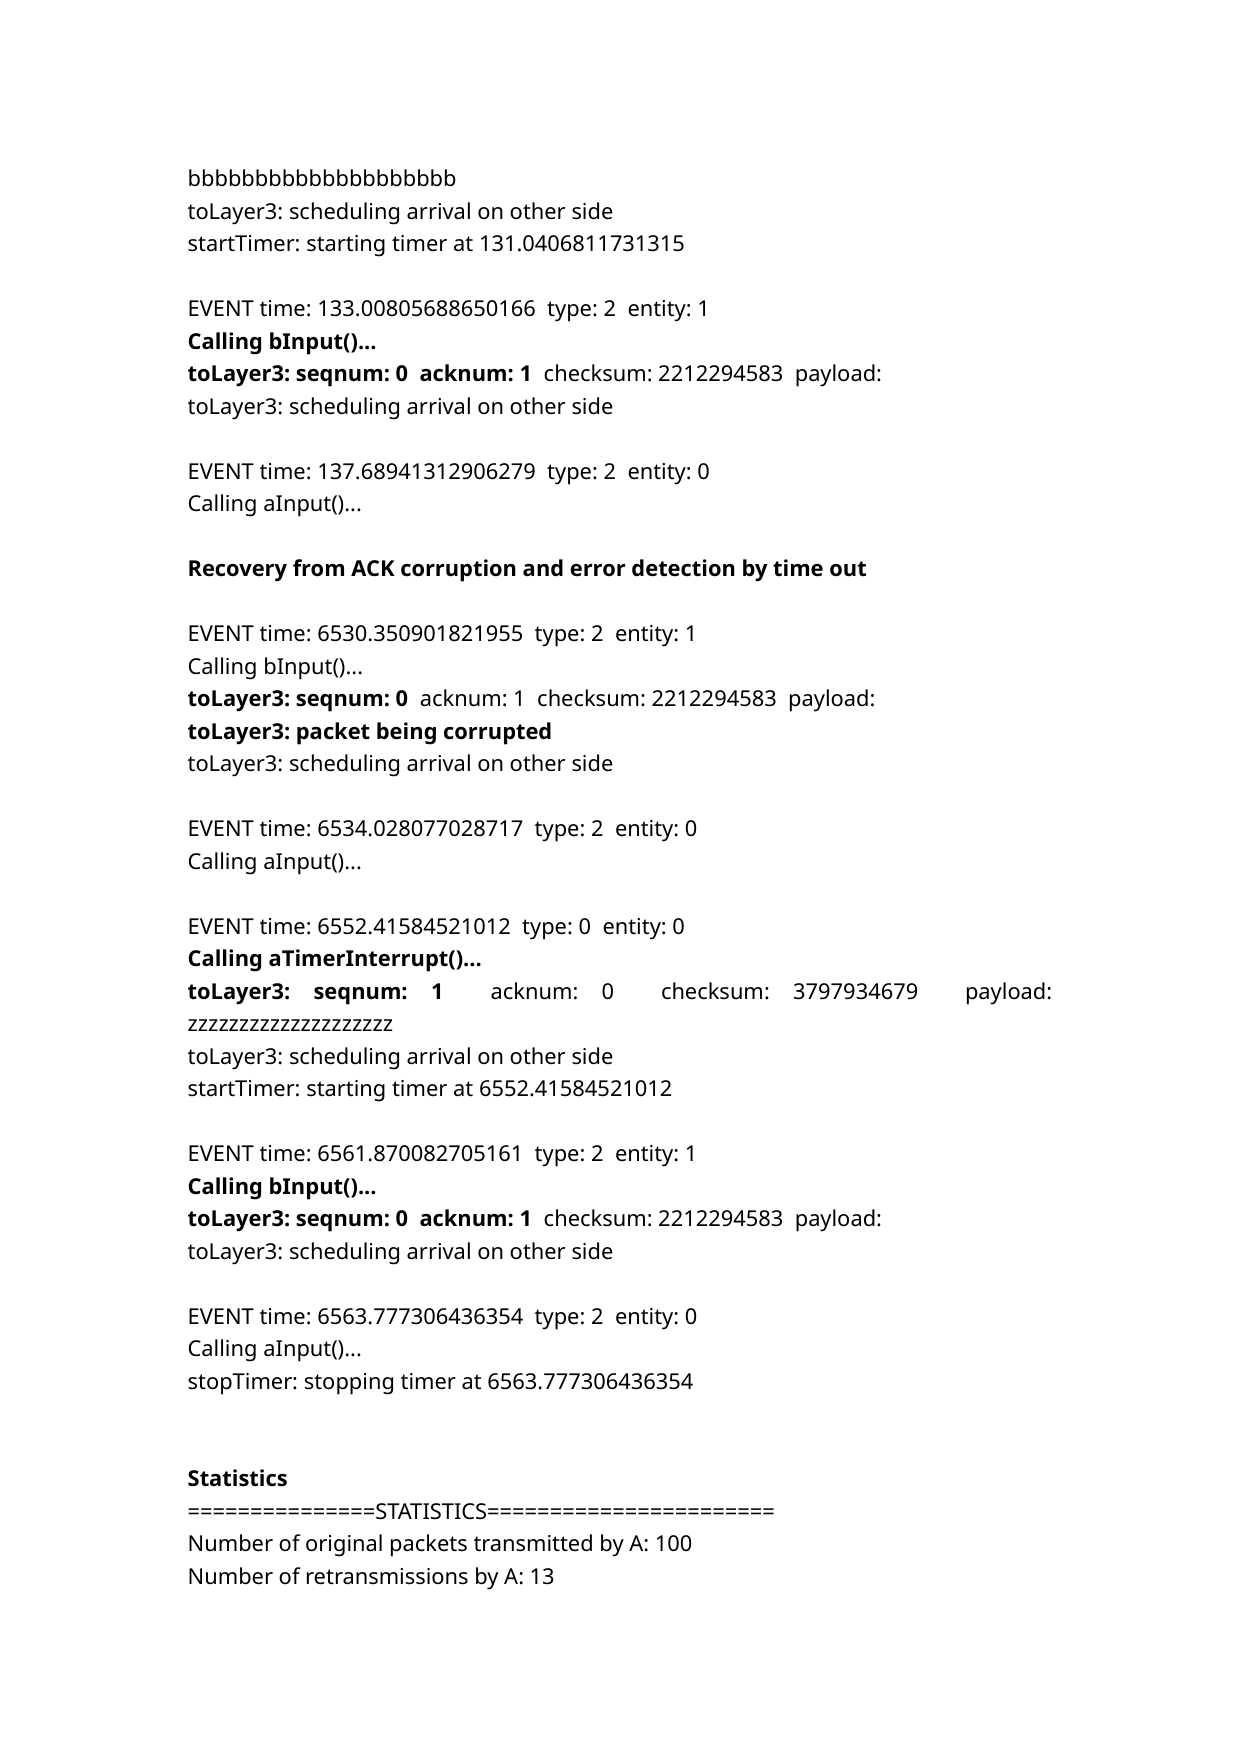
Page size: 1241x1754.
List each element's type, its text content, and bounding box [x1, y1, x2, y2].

text toLayer3: seqnum: 0 acknum: 1 checksum: 2212294583 payload: [187, 1202, 1053, 1234]
text EVENT time: 137.68941312906279 type: 2 entity: 0 [187, 454, 1053, 487]
text toLayer3: scheduling arrival on other side [187, 389, 1053, 422]
text Number of retransmissions by A: 13 [187, 1559, 1053, 1592]
text EVENT time: 133.00805688650166 type: 2 entity: 1 [187, 292, 1053, 324]
text startTimer: starting timer at 6552.41584521012 [187, 1072, 1053, 1104]
text EVENT time: 6530.350901821955 type: 2 entity: 1 [187, 617, 1053, 649]
text EVENT time: 6534.028077028717 type: 2 entity: 0 [187, 812, 1053, 844]
text toLayer3: packet being corrupted [187, 714, 1053, 747]
text stopTimer: stopping timer at 6563.777306436354 [187, 1364, 1053, 1397]
text Recovery from ACK corruption and error detection by time out [187, 552, 1053, 584]
text toLayer3: seqnum: 0 acknum: 1 checksum: 2212294583 payload: [187, 357, 1053, 389]
text EVENT time: 6552.41584521012 type: 0 entity: 0 [187, 909, 1053, 942]
text Calling aTimerInterrupt()... [187, 942, 1053, 974]
text toLayer3: scheduling arrival on other side [187, 194, 1053, 227]
text Calling aInput()... [187, 844, 1053, 877]
text EVENT time: 6563.777306436354 type: 2 entity: 0 [187, 1299, 1053, 1332]
text Statistics [187, 1462, 1053, 1494]
text toLayer3: scheduling arrival on other side [187, 1039, 1053, 1072]
text Calling bInput()... [187, 649, 1053, 682]
text Calling bInput()... [187, 1169, 1053, 1202]
text ===============STATISTICS======================= [187, 1494, 1053, 1527]
text Calling bInput()... [187, 324, 1053, 357]
text Calling aInput()... [187, 487, 1053, 519]
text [187, 162, 1053, 194]
text Calling aInput()... [187, 1332, 1053, 1364]
text EVENT time: 6561.870082705161 type: 2 entity: 1 [187, 1137, 1053, 1169]
text toLayer3: seqnum: 0 acknum: 1 checksum: 2212294583 payload: [187, 682, 1053, 714]
text toLayer3: scheduling arrival on other side [187, 1234, 1053, 1267]
text toLayer3: scheduling arrival on other side [187, 747, 1053, 779]
text toLayer3: seqnum: 1 acknum: 0 checksum: 3797934679 payload: zzzzzzzzzzzzzzzzzzzz [187, 974, 1053, 1039]
text startTimer: starting timer at 131.0406811731315 [187, 227, 1053, 259]
text Number of original packets transmitted by A: 100 [187, 1527, 1053, 1559]
